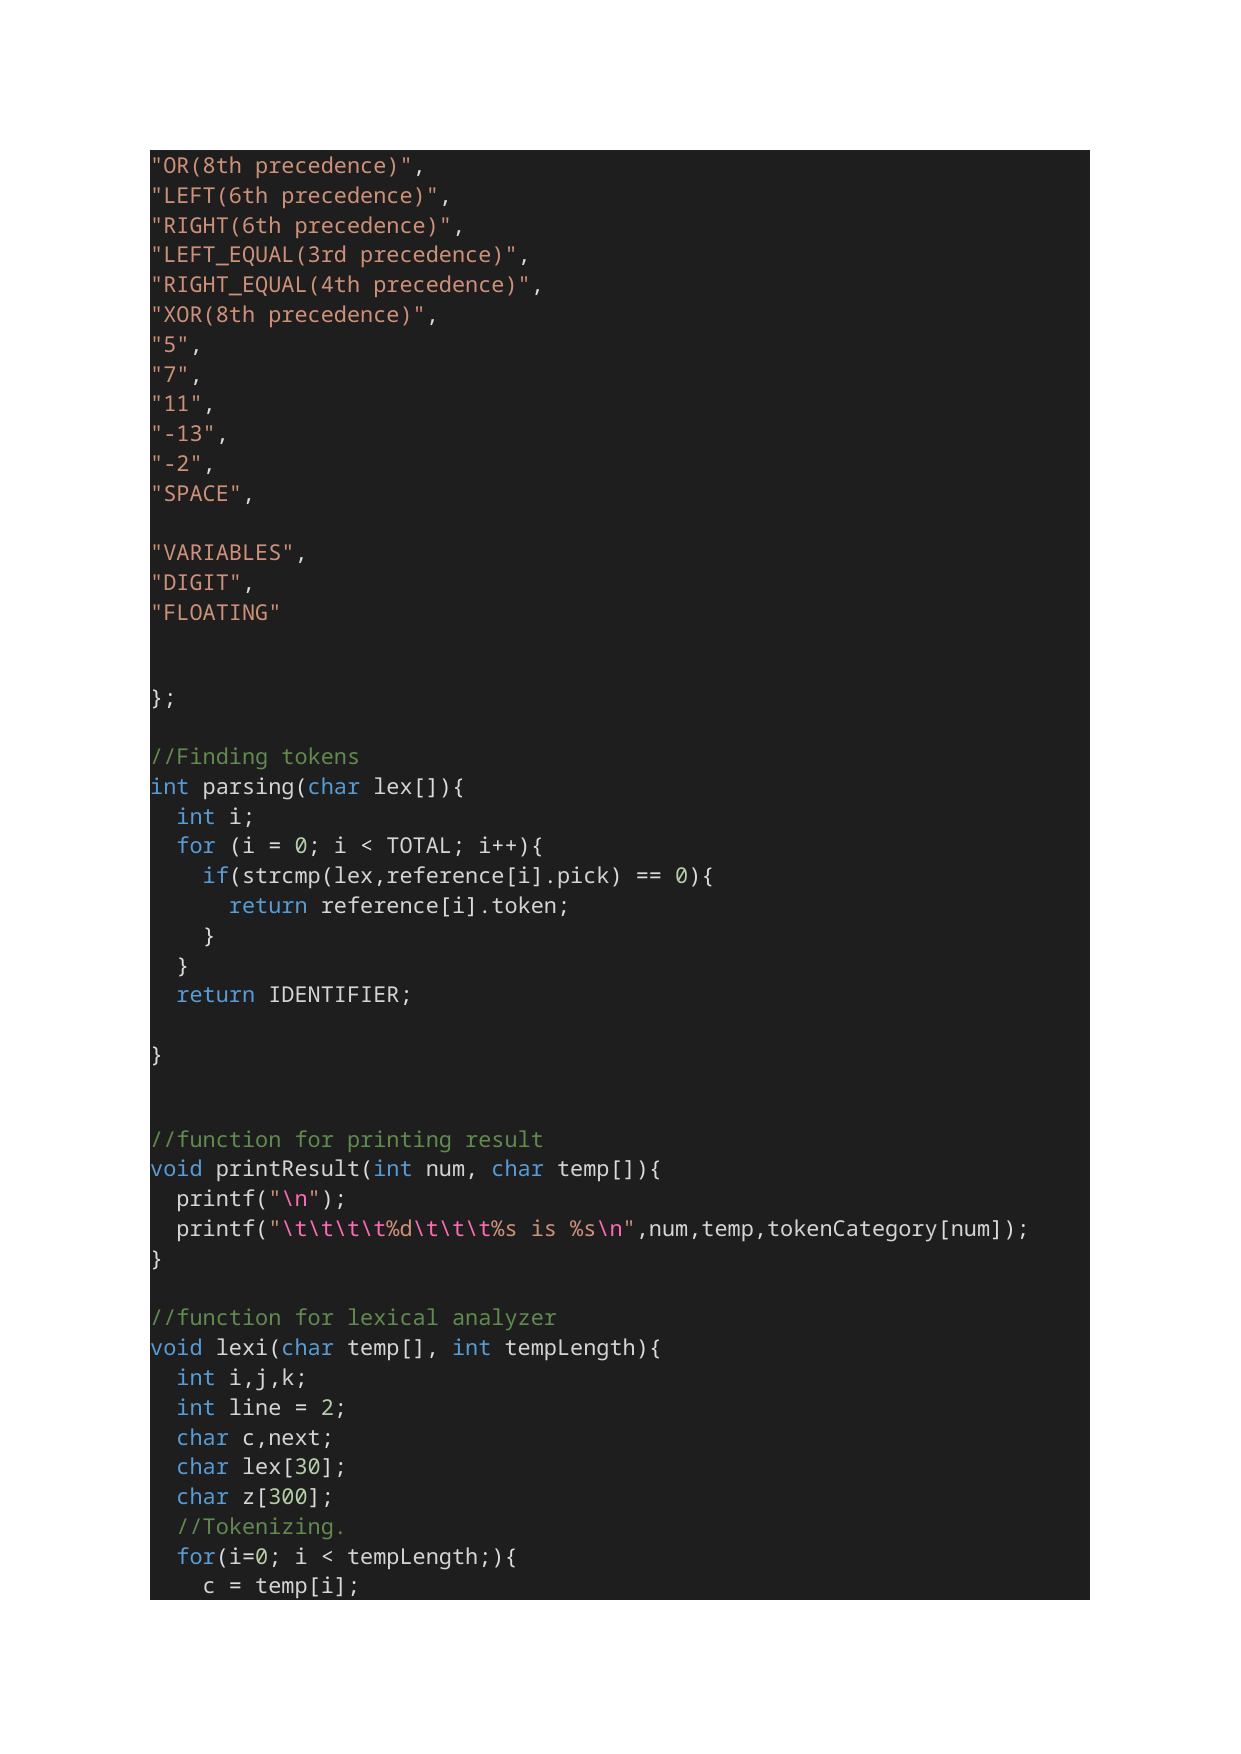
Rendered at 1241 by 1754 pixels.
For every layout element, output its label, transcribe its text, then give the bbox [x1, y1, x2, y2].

text "FLOATING" [150, 597, 1090, 627]
text "SPACE", [150, 478, 1090, 507]
text int line = 2; [150, 1392, 1090, 1421]
text "RIGHT(6th precedence)", [150, 209, 1090, 239]
text void printResult(int num, char temp[]){ [150, 1153, 1090, 1183]
text } [150, 1243, 1090, 1272]
text return reference[i].token; [150, 890, 1090, 920]
text int i; [150, 801, 1090, 830]
text //Finding tokens [150, 741, 1090, 771]
text int i,j,k; [150, 1362, 1090, 1392]
text c = temp[i]; [150, 1570, 1090, 1600]
text char c,next; [150, 1421, 1090, 1451]
text }; [150, 681, 1090, 711]
text for (i = 0; i < TOTAL; i++){ [150, 830, 1090, 860]
text "LEFT_EQUAL(3rd precedence)", [150, 239, 1090, 269]
text "LEFT(6th precedence)", [150, 180, 1090, 209]
text "11", [150, 388, 1090, 418]
text //function for lexical analyzer [150, 1302, 1090, 1332]
text int parsing(char lex[]){ [150, 771, 1090, 801]
text } [150, 1039, 1090, 1069]
text if(strcmp(lex,reference[i].pick) == 0){ [150, 860, 1090, 890]
text } [150, 949, 1090, 979]
text return IDENTIFIER; [150, 979, 1090, 1009]
text "DIGIT", [150, 567, 1090, 597]
text printf("\n"); [150, 1183, 1090, 1213]
text printf("\t\t\t\t%d\t\t\t%s is %s\n",num,temp,tokenCategory[num]); [150, 1213, 1090, 1243]
text "7", [150, 358, 1090, 388]
text "VARIABLES", [150, 537, 1090, 567]
text "RIGHT_EQUAL(4th precedence)", [150, 269, 1090, 299]
text for(i=0; i < tempLength;){ [150, 1541, 1090, 1570]
text "XOR(8th precedence)", [150, 299, 1090, 329]
text char z[300]; [150, 1481, 1090, 1511]
text char lex[30]; [150, 1451, 1090, 1481]
text //Tokenizing. [150, 1511, 1090, 1541]
text "-2", [150, 448, 1090, 478]
text //function for printing result [150, 1123, 1090, 1153]
text void lexi(char temp[], int tempLength){ [150, 1332, 1090, 1362]
text "OR(8th precedence)", [150, 150, 1090, 180]
text "5", [150, 329, 1090, 358]
text "-13", [150, 418, 1090, 448]
text } [150, 920, 1090, 949]
